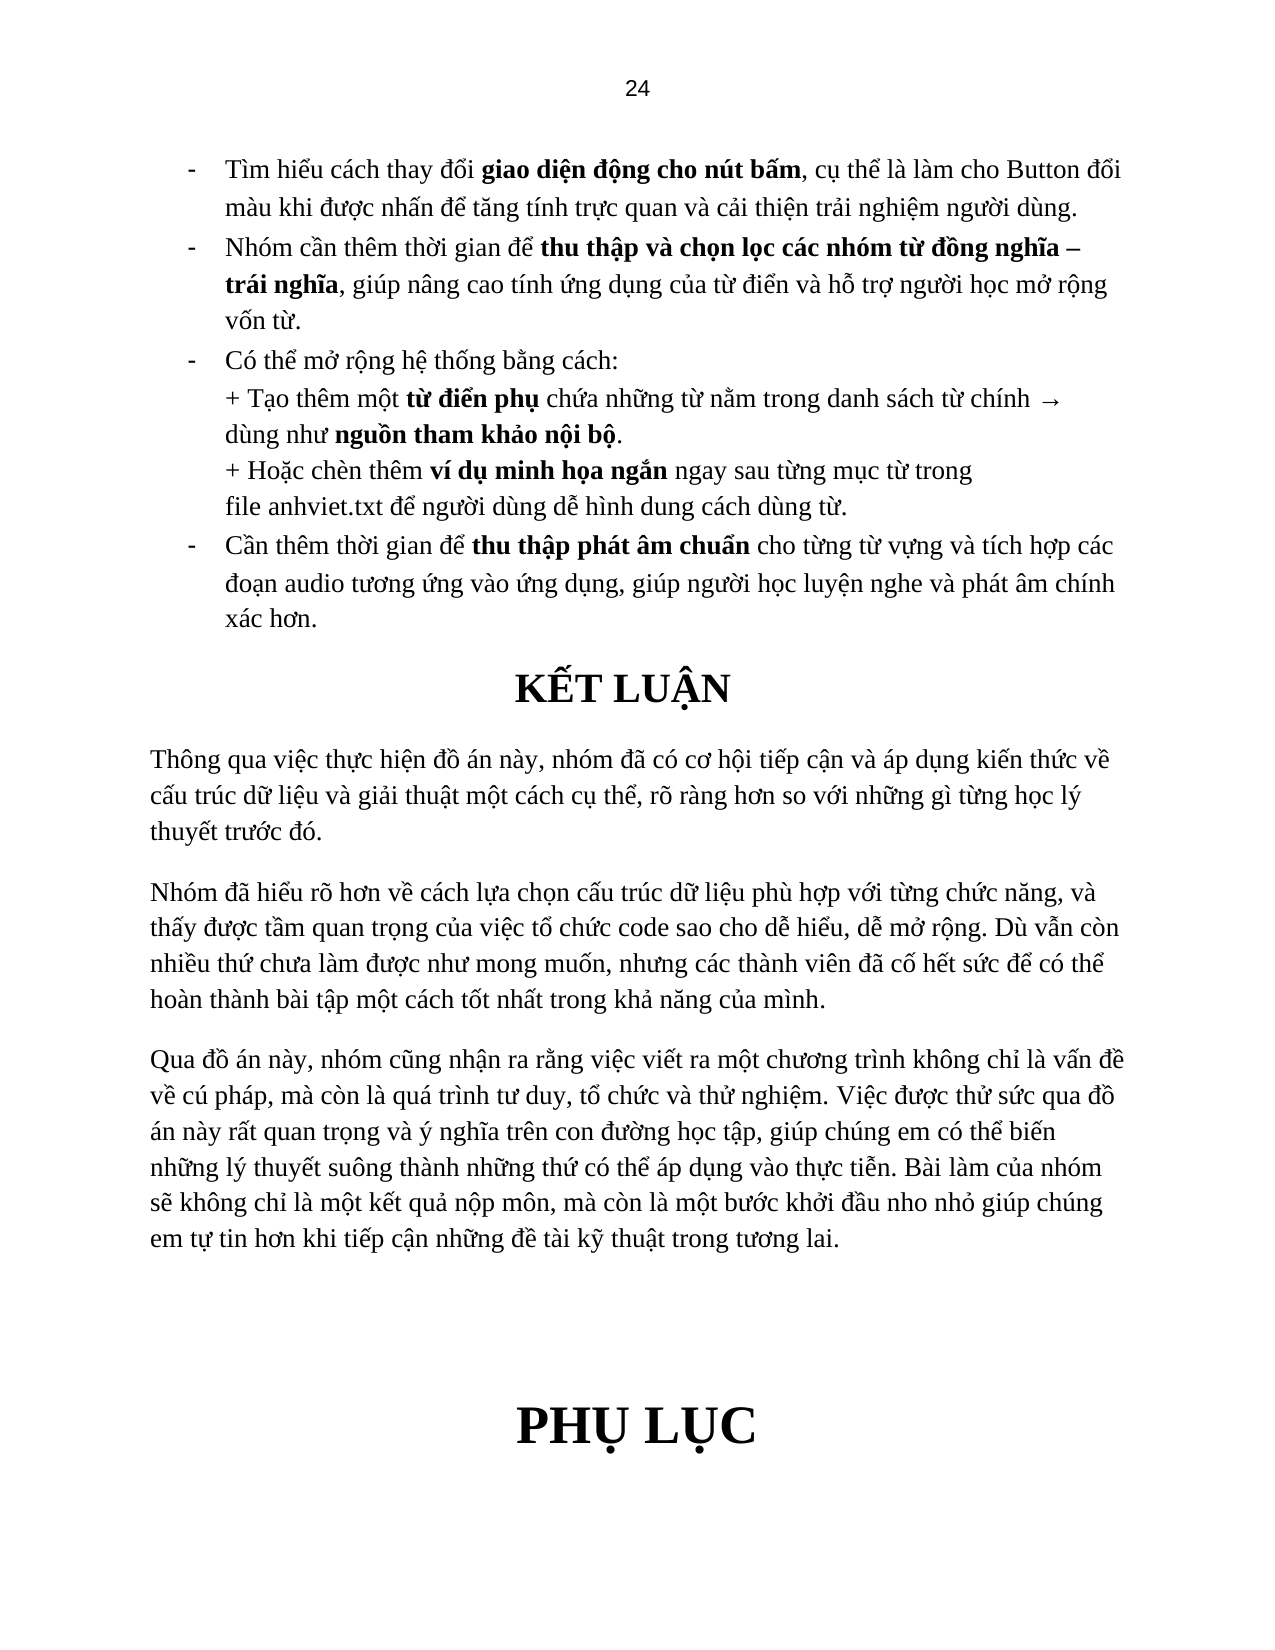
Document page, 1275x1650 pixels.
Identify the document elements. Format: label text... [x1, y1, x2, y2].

text Nhóm đã hiểu rõ hơn về cách lựa chọn cấu trúc dữ liệu phù hợp với từng chức năng, và thấy được tầm quan trọng của việc tổ chức code sao cho dễ hiểu, dễ mở rộng. Dù vẫn còn nhiều thứ chưa làm được như mong muốn, nhưng các thành viên đã cố hết sức để có thể hoàn thành bài tập một cách tốt nhất trong khả năng của mình. [150, 876, 1125, 1014]
text Thông qua việc thực hiện đồ án này, nhóm đã có cơ hội tiếp cận và áp dụng kiến thức về cấu trúc dữ liệu và giải thuật một cách cụ thể, rõ ràng hơn so với những gì từng học lý thuyết trước đó. [150, 743, 1125, 846]
list Cần thêm thời gian để thu thập phát âm chuẩn cho từng từ vựng và tích hợp các đoạn audio tương ứng vào ứng dụng, giúp người học luyện nghe và phát âm chính xác hơn. [187, 525, 1125, 634]
list + Tạo thêm một từ điển phụ chứa những từ nằm trong danh sách từ chính → dùng như nguồn tham khảo nội bộ. [225, 382, 1125, 449]
text PHỤ LỤC [150, 1393, 1125, 1456]
text Qua đồ án này, nhóm cũng nhận ra rằng việc viết ra một chương trình không chỉ là vấn đề về cú pháp, mà còn là quá trình tư duy, tổ chức và thử nghiệm. Việc được thử sức qua đồ án này rất quan trọng và ý nghĩa trên con đường học tập, giúp chúng em có thể biến những lý thuyết suông thành những thứ có thể áp dụng vào thực tiễn. Bài làm của nhóm sẽ không chỉ là một kết quả nộp môn, mà còn là một bước khởi đầu nho nhỏ giúp chúng em tự tin hơn khi tiếp cận những đề tài kỹ thuật trong tương lai. [150, 1043, 1125, 1253]
list Nhóm cần thêm thời gian để thu thập và chọn lọc các nhóm từ đồng nghĩa – trái nghĩa, giúp nâng cao tính ứng dụng của từ điển và hỗ trợ người học mở rộng vốn từ. [187, 227, 1125, 336]
subtitle KẾT LUẬN [150, 663, 1125, 711]
list + Hoặc chèn thêm ví dụ minh họa ngắn ngay sau từng mục từ trong file anhviet.txt để người dùng dễ hình dung cách dùng từ. [225, 454, 1125, 521]
list Có thể mở rộng hệ thống bằng cách: [187, 340, 1125, 377]
list Tìm hiểu cách thay đổi giao diện động cho nút bấm, cụ thể là làm cho Button đổi màu khi được nhấn để tăng tính trực quan và cải thiện trải nghiệm người dùng. [187, 150, 1125, 223]
